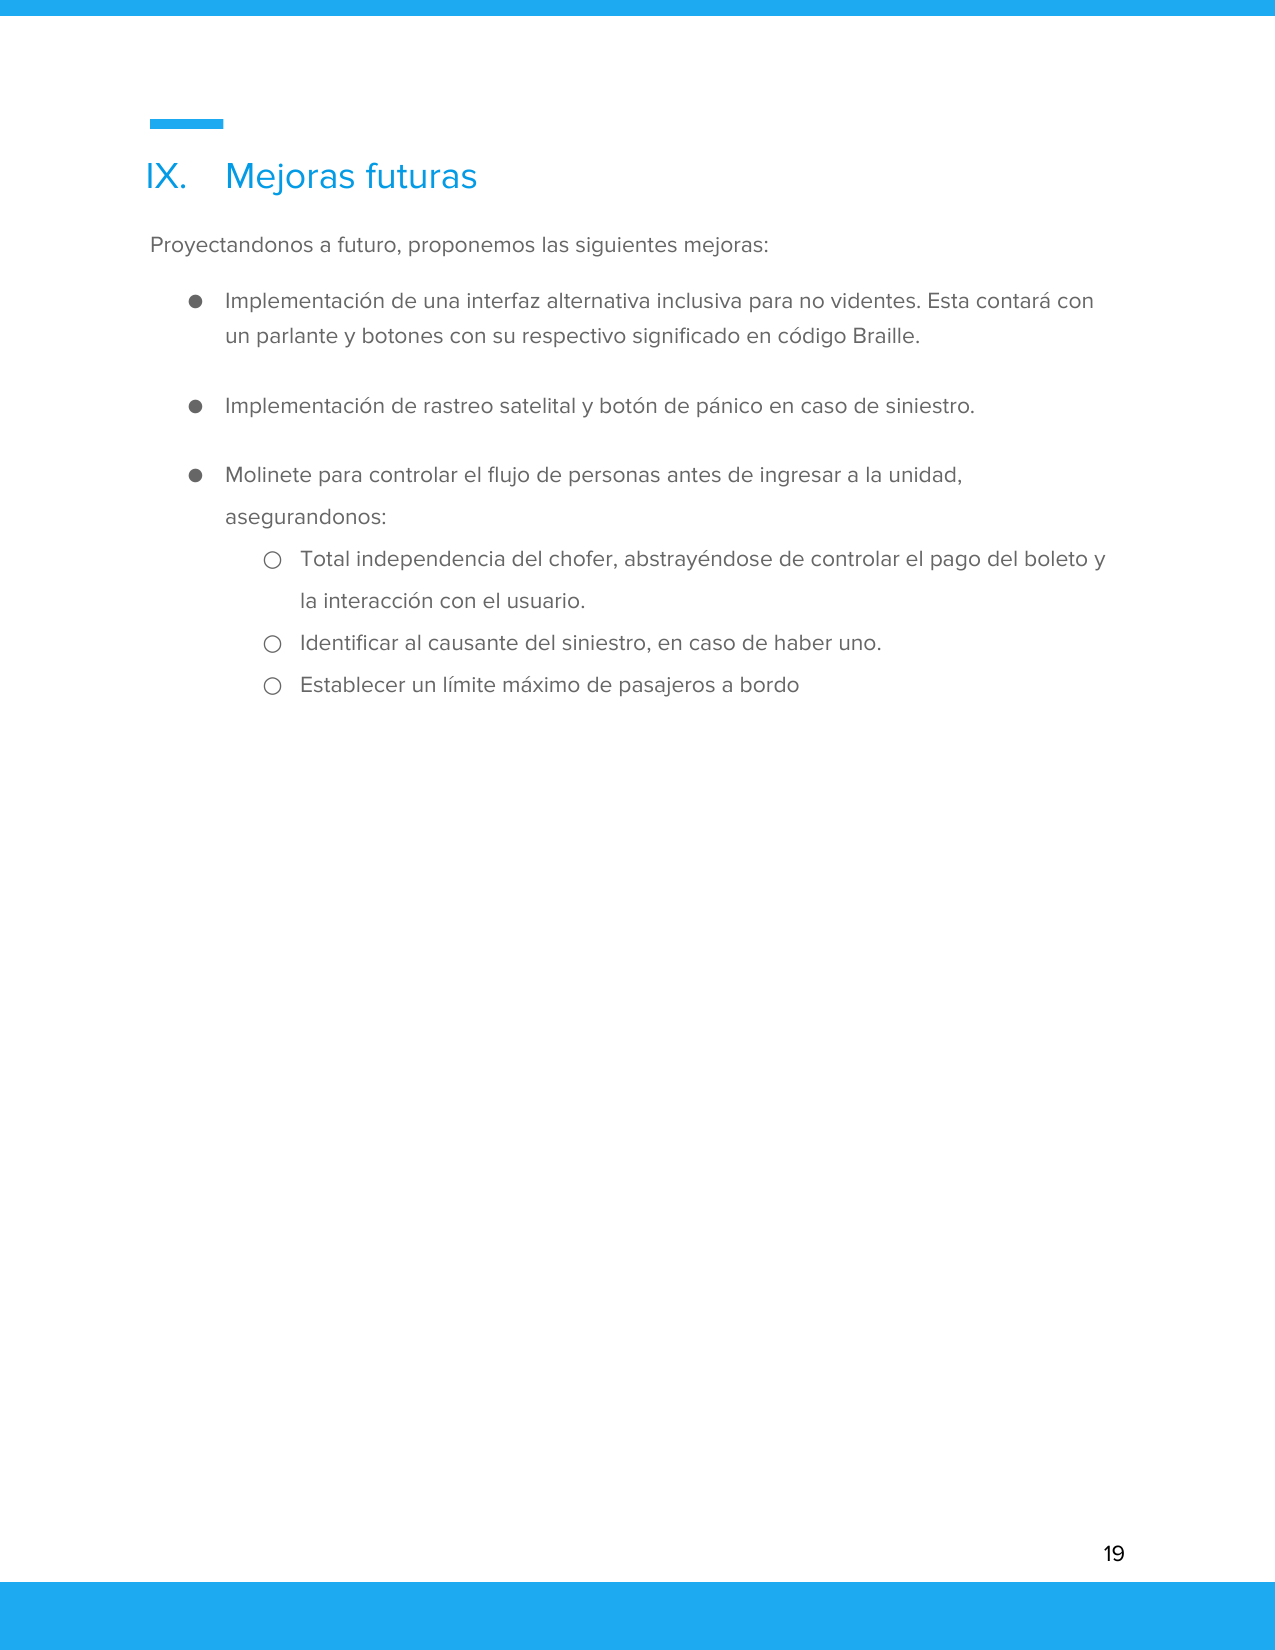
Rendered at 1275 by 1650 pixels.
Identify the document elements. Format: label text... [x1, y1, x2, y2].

picture [150, 119, 224, 129]
list Identificar al causante del siniestro, en caso de haber uno. [262, 629, 1125, 657]
list Total independencia del chofer, abstrayéndose de controlar el pago del boleto y la interacción con el usuario. [262, 546, 1125, 615]
list Mejoras futuras [187, 154, 1125, 199]
list Implementación de rastreo satelital y botón de pánico en caso de siniestro. [187, 392, 1125, 455]
list Molinete para controlar el flujo de personas antes de ingresar a la unidad, asegurandonos: [187, 462, 1125, 532]
list Establecer un límite máximo de pasajeros a bordo [262, 671, 1125, 699]
picture [0, 0, 1275, 16]
picture [0, 1582, 1275, 1650]
text Proyectandonos a futuro, proponemos las siguientes mejoras: [150, 232, 1125, 259]
list Implementación de una interfaz alternativa inclusiva para no videntes. Esta contará con un parlante y botones con su respectivo significado en código Braille. [187, 287, 1125, 385]
